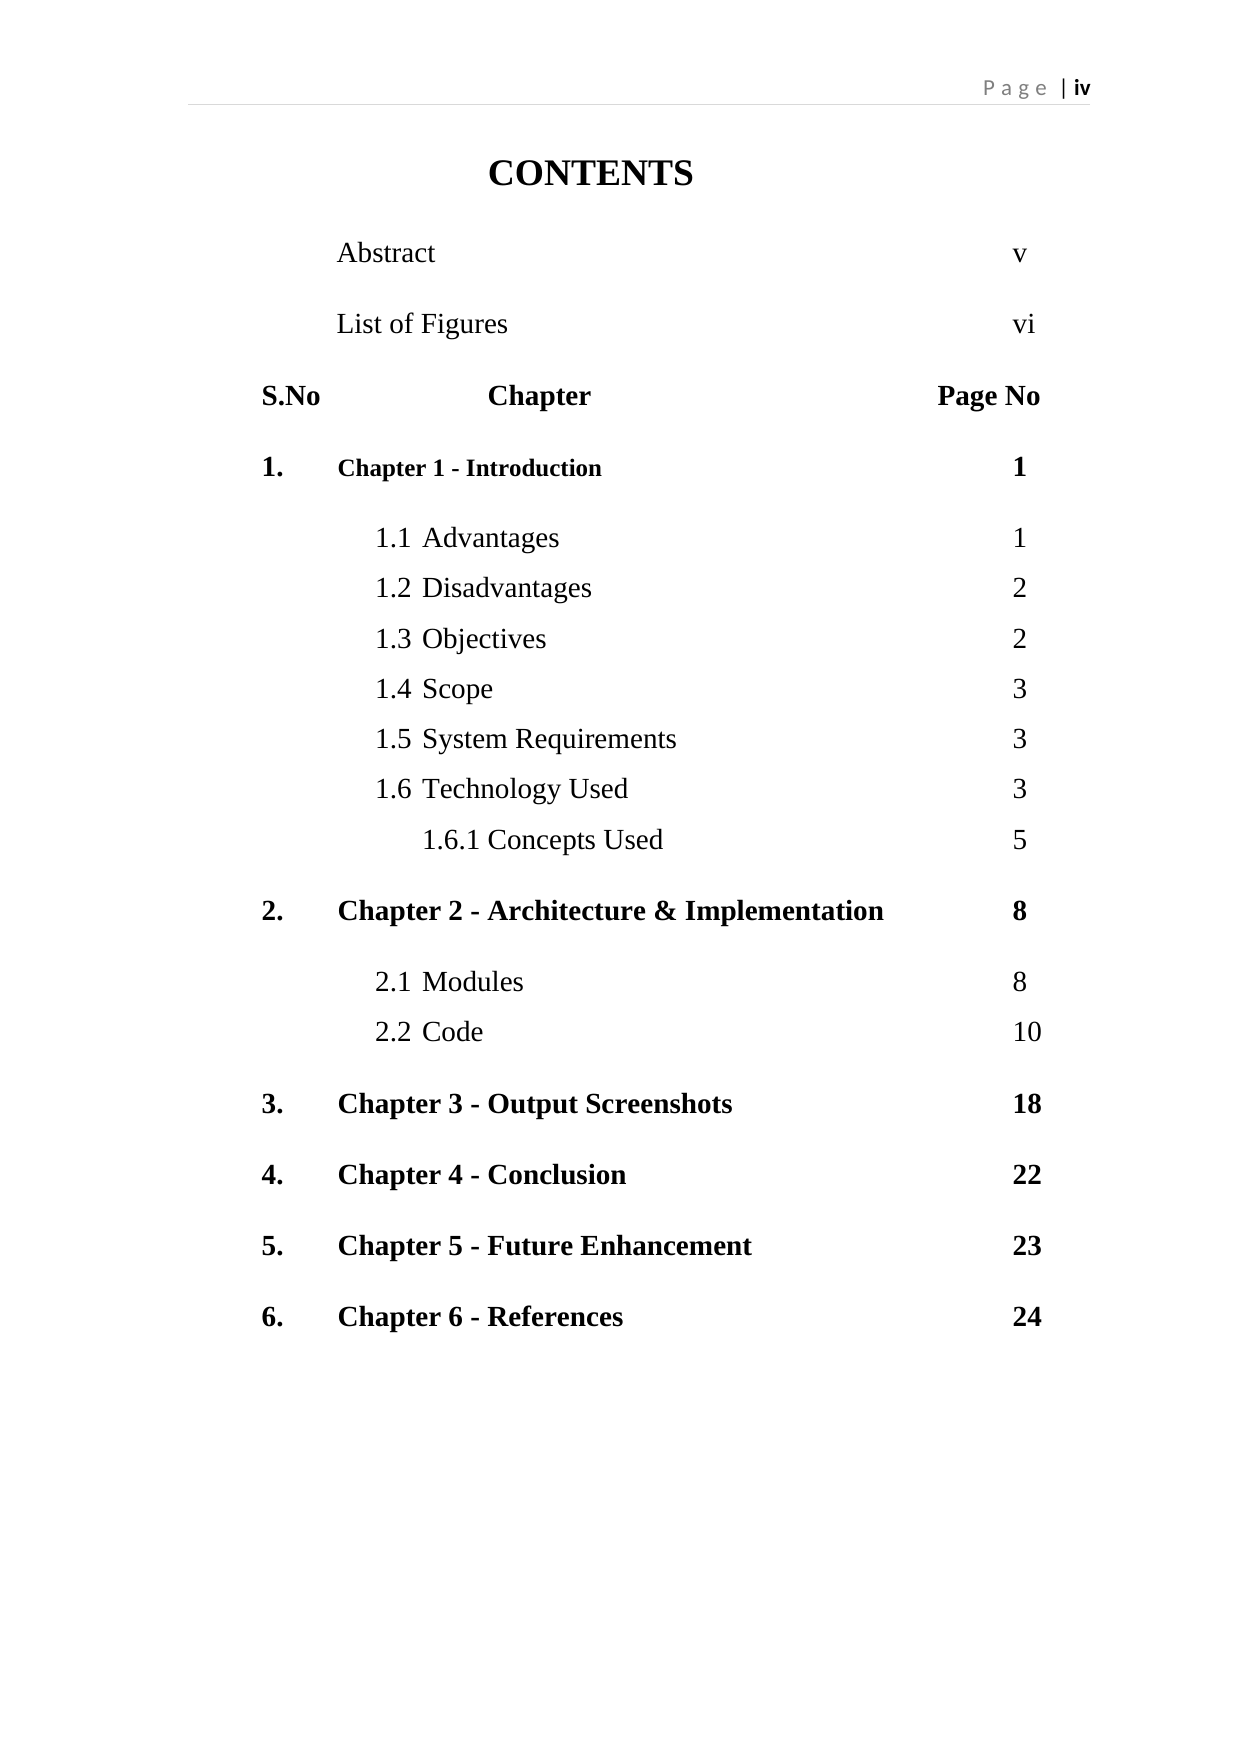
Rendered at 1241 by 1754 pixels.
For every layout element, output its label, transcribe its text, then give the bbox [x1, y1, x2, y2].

list Chapter 4 - Conclusion 22 [261, 1157, 1090, 1190]
list Modules 8 [375, 964, 1090, 998]
list Technology Used 3 [375, 772, 1090, 805]
list Objectives 2 [375, 621, 1090, 654]
list Chapter 1 - Introduction 1 [261, 449, 1090, 482]
list Advantages 1 [375, 520, 1090, 554]
list Scope 3 [375, 671, 1090, 704]
text Abstract v [261, 236, 1090, 269]
list 1.6.1 Concepts Used 5 [422, 822, 1090, 856]
list Chapter 2 - Architecture & Implementation 8 [261, 893, 1090, 927]
list Chapter 3 - Output Screenshots 18 [261, 1086, 1090, 1119]
list Chapter 6 - References 24 [261, 1299, 1090, 1333]
list System Requirements 3 [375, 721, 1090, 755]
list Chapter 5 - Future Enhancement 23 [261, 1228, 1090, 1262]
text CONTENTS [261, 150, 1090, 193]
list Code 10 [375, 1014, 1090, 1048]
text List of Figures vi [261, 307, 1090, 340]
text S.No Chapter Page No [261, 378, 1090, 411]
list Disadvantages 2 [375, 570, 1090, 604]
